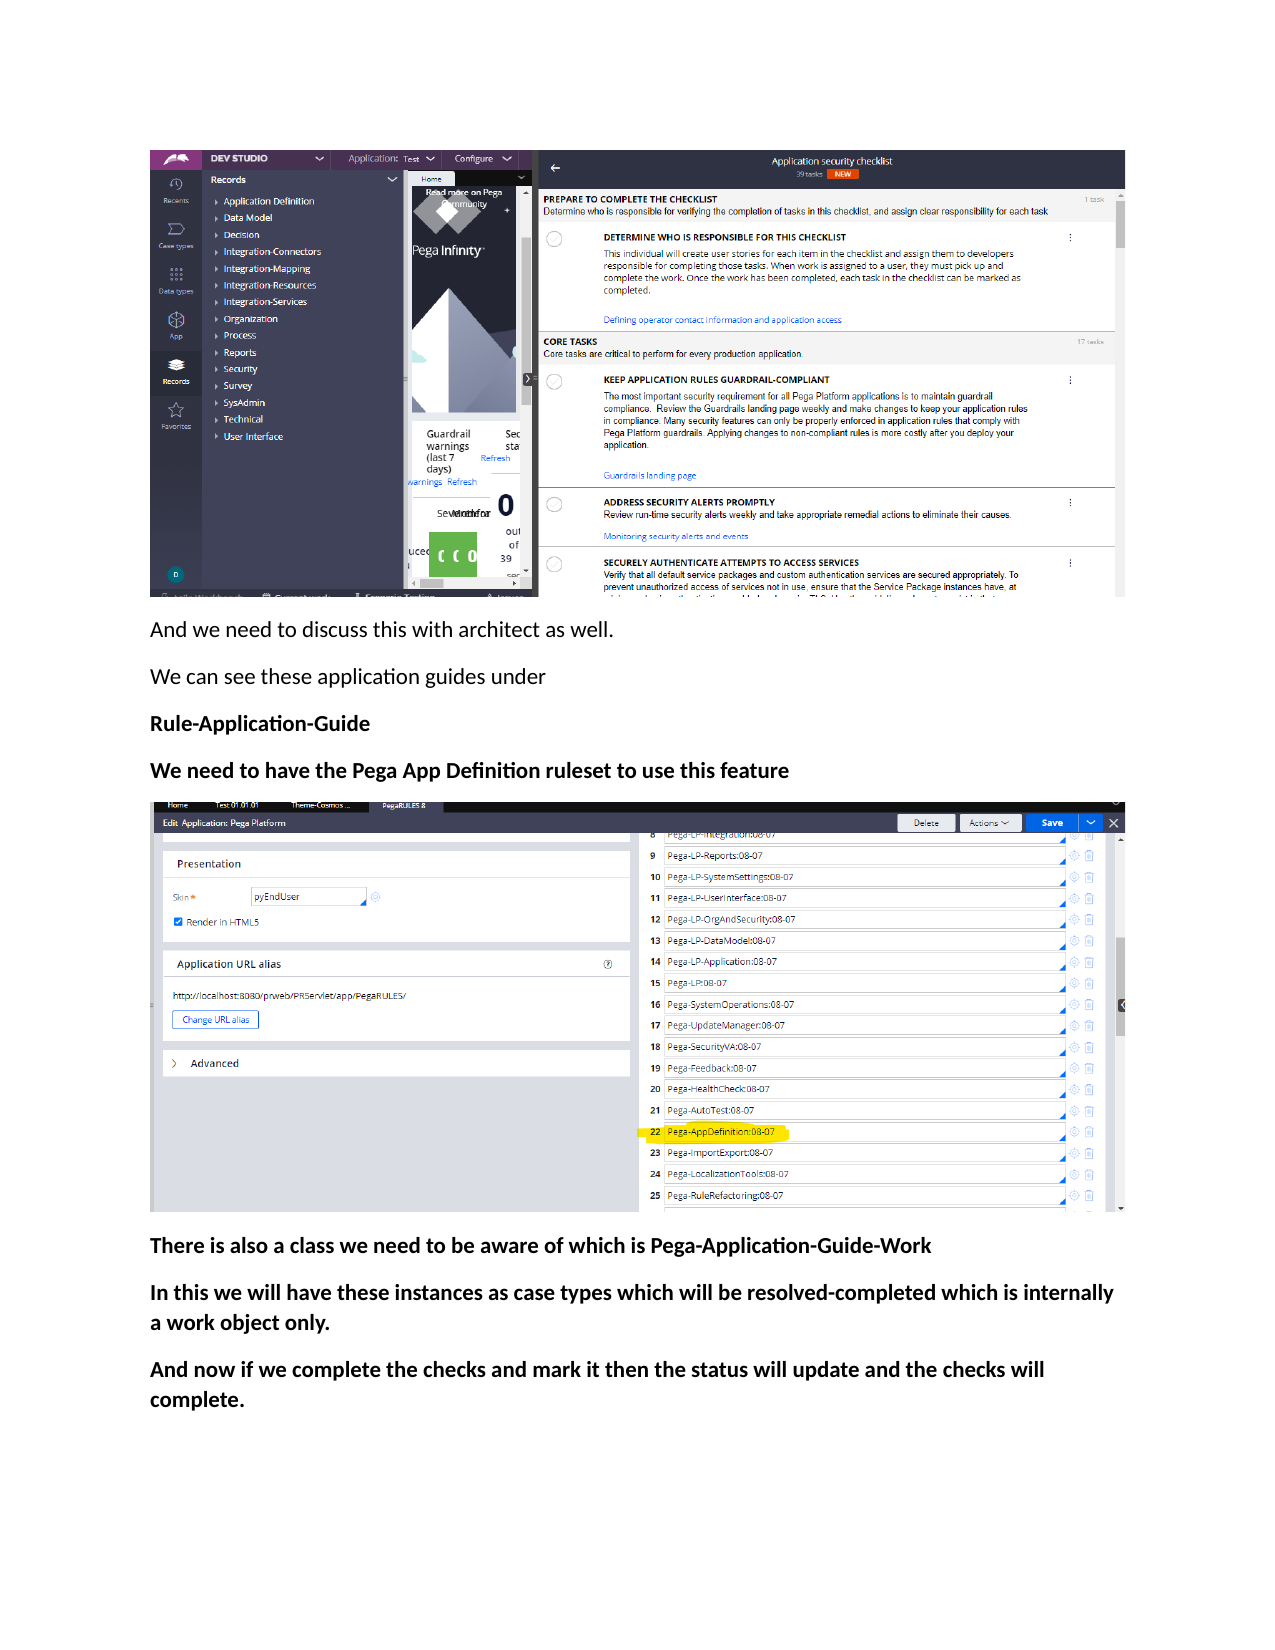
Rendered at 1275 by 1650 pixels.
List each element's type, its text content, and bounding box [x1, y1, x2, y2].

text We need to have the Pega App Definition ruleset to use this feature [150, 756, 1125, 784]
text We can see these application guides under [150, 662, 1125, 690]
text Rule-Application-Guide [150, 709, 1125, 737]
picture [150, 150, 1125, 597]
text In this we will have these instances as case types which will be resolved-completed which is internally a work object only. [150, 1278, 1125, 1336]
text And now if we complete the checks and mark it then the status will update and the checks will complete. [150, 1355, 1125, 1413]
text And we need to discuss this with architect as well. [150, 615, 1125, 643]
text There is also a class we need to be aware of which is Pega-Application-Guide-Work [150, 1231, 1125, 1259]
picture [150, 802, 1125, 1212]
